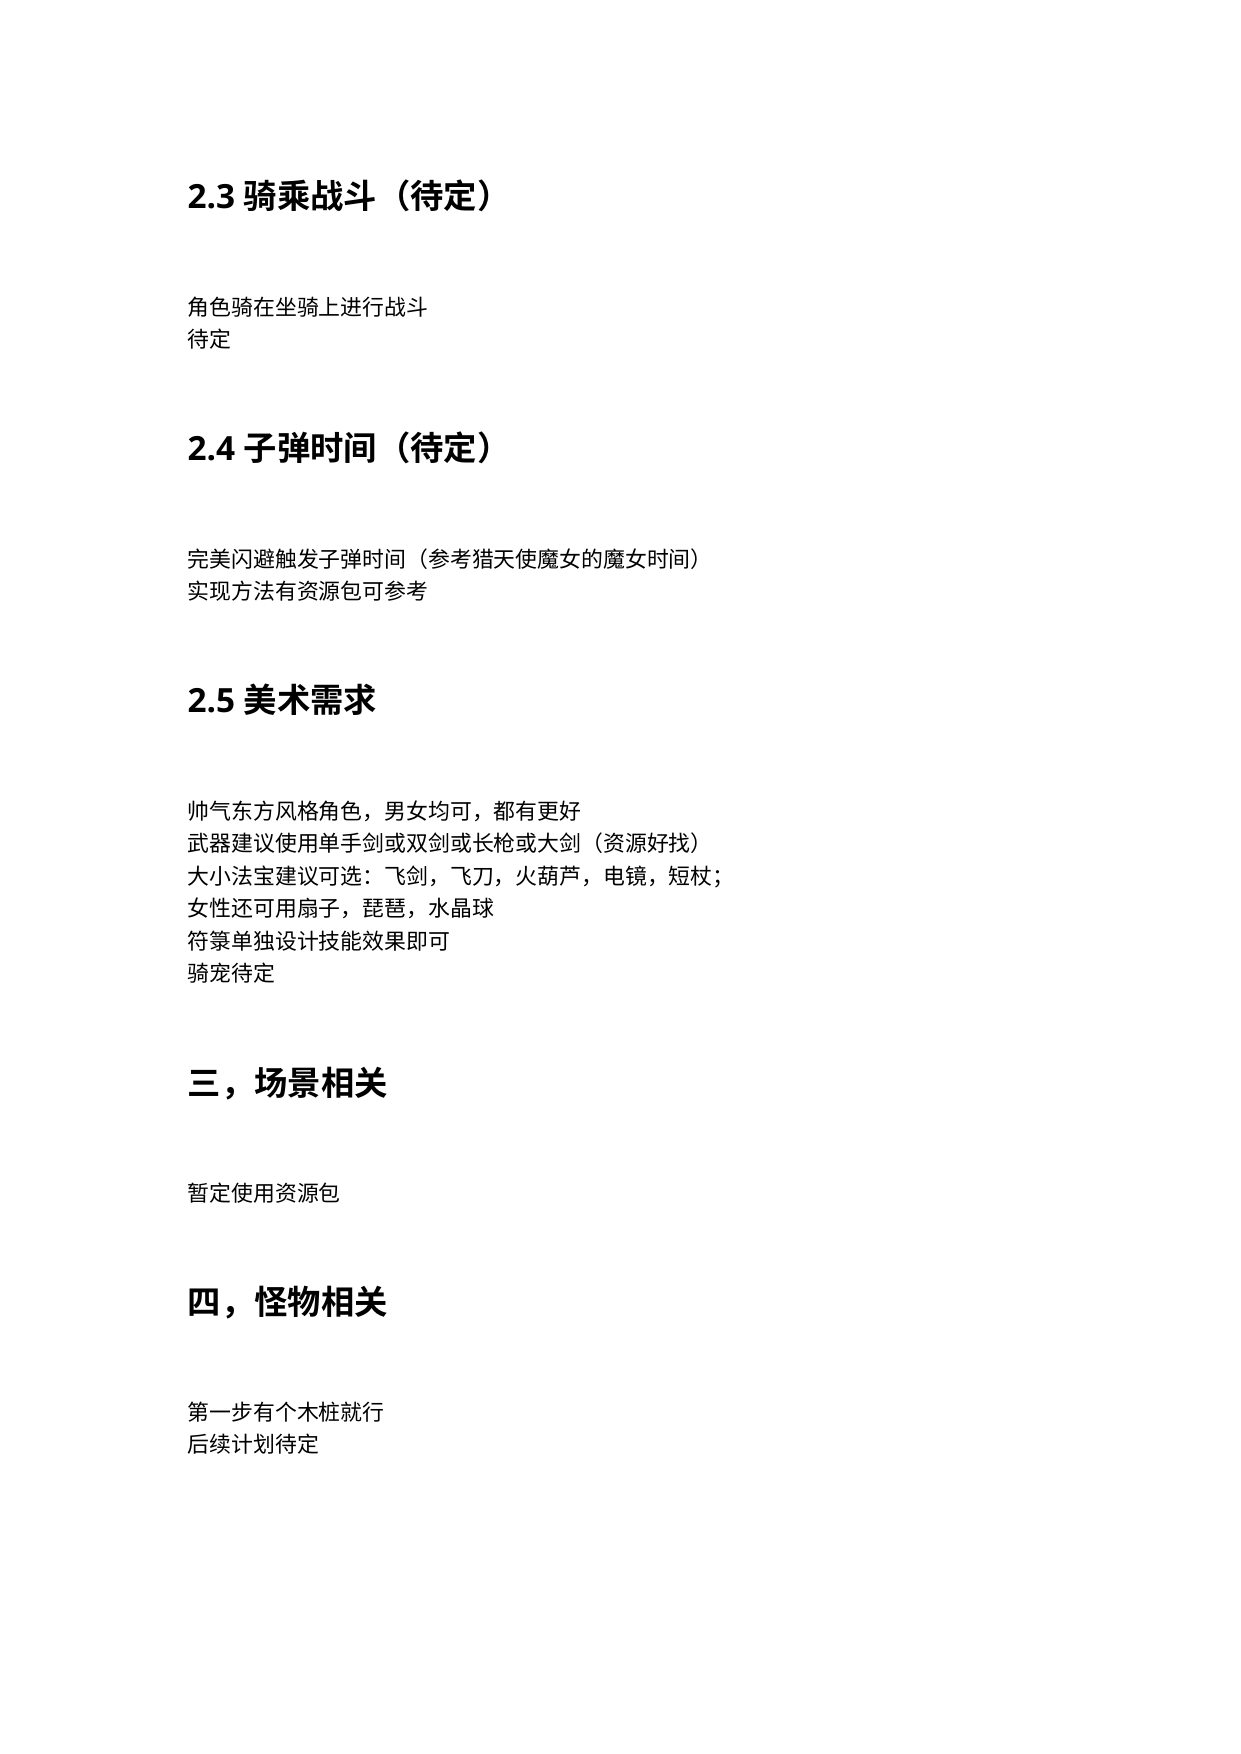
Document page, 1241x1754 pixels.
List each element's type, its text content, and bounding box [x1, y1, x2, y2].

text 女性还可用扇子，琵琶，水晶球 [187, 891, 1053, 923]
subtitle 2.3 骑乘战斗（待定） [187, 162, 1053, 227]
text 暂定使用资源包 [187, 1175, 1053, 1208]
text 后续计划待定 [187, 1427, 1053, 1459]
text 武器建议使用单手剑或双剑或长枪或大剑（资源好找） [187, 826, 1053, 858]
subtitle 2.5 美术需求 [187, 666, 1053, 731]
text 待定 [187, 322, 1053, 354]
text 骑宠待定 [187, 956, 1053, 988]
text 符箓单独设计技能效果即可 [187, 923, 1053, 956]
subtitle 三，场景相关 [187, 1048, 1053, 1113]
text 大小法宝建议可选：飞剑，飞刀，火葫芦，电镜，短杖； [187, 858, 1053, 891]
text 完美闪避触发子弹时间（参考猎天使魔女的魔女时间） [187, 541, 1053, 574]
subtitle 四，怪物相关 [187, 1267, 1053, 1332]
text 实现方法有资源包可参考 [187, 574, 1053, 606]
text 帅气东方风格角色，男女均可，都有更好 [187, 793, 1053, 826]
text 角色骑在坐骑上进行战斗 [187, 289, 1053, 322]
text 第一步有个木桩就行 [187, 1394, 1053, 1427]
subtitle 2.4 子弹时间（待定） [187, 414, 1053, 479]
